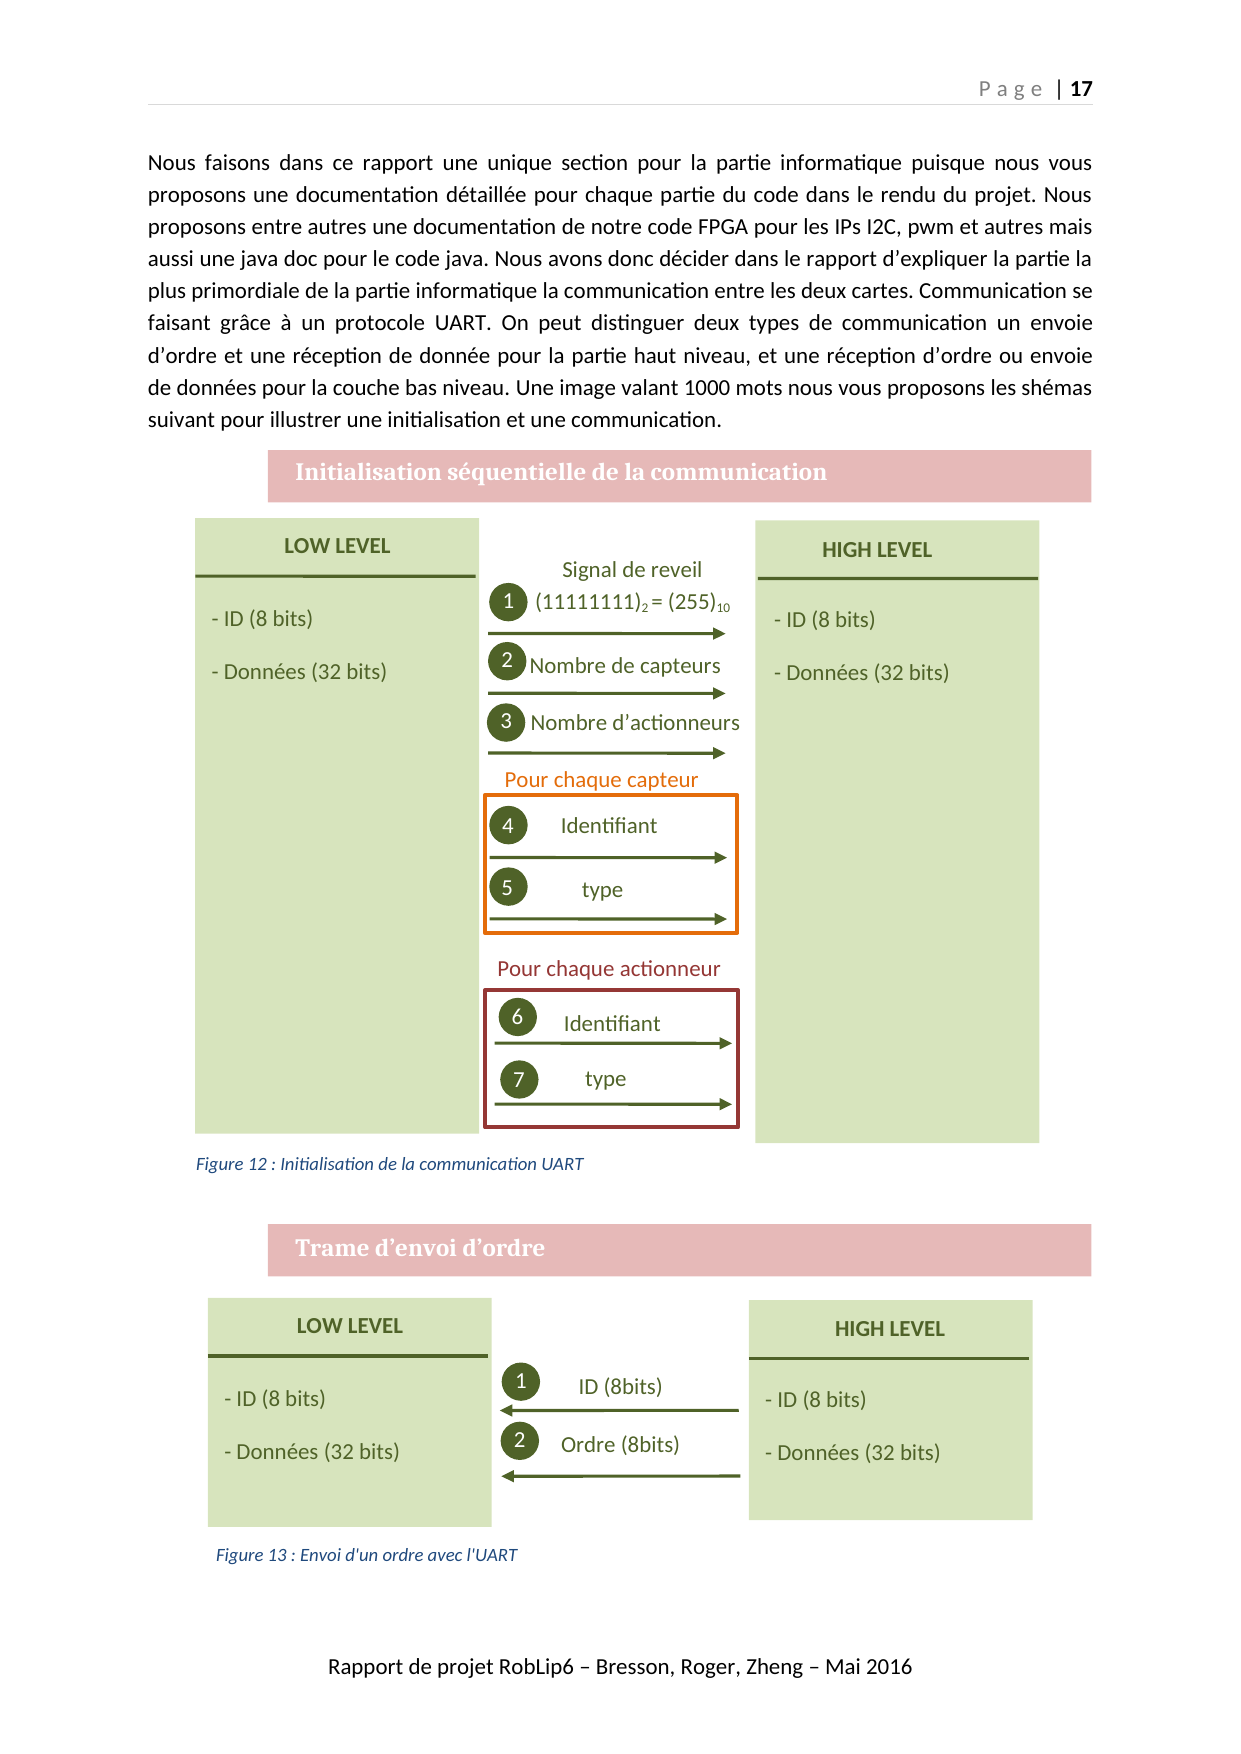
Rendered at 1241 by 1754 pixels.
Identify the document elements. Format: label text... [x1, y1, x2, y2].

subtitle Initialisation séquentielle de la communication [221, 458, 1093, 487]
text Nous faisons dans ce rapport une unique section pour la partie informatique puisque nous vous proposons une documentation détaillée pour chaque partie du code dans le rendu du projet. Nous proposons entre autres une documentation de notre code FPGA pour les IPs I2C, pwm et autres mais aussi une java doc pour le code java. Nous avons donc décider dans le rapport d’expliquer la partie la plus primordiale de la partie informatique la communication entre les deux cartes. Communication se faisant grâce à un protocole UART. On peut distinguer deux types de communication un envoie d’ordre et une réception de donnée pour la partie haut niveau, et une réception d’ordre ou envoie de données pour la couche bas niveau. Une image valant 1000 mots nous vous proposons les shémas suivant pour illustrer une initialisation et une communication. [148, 148, 1093, 433]
subtitle Trame d’envoi d’ordre [221, 1233, 1093, 1262]
